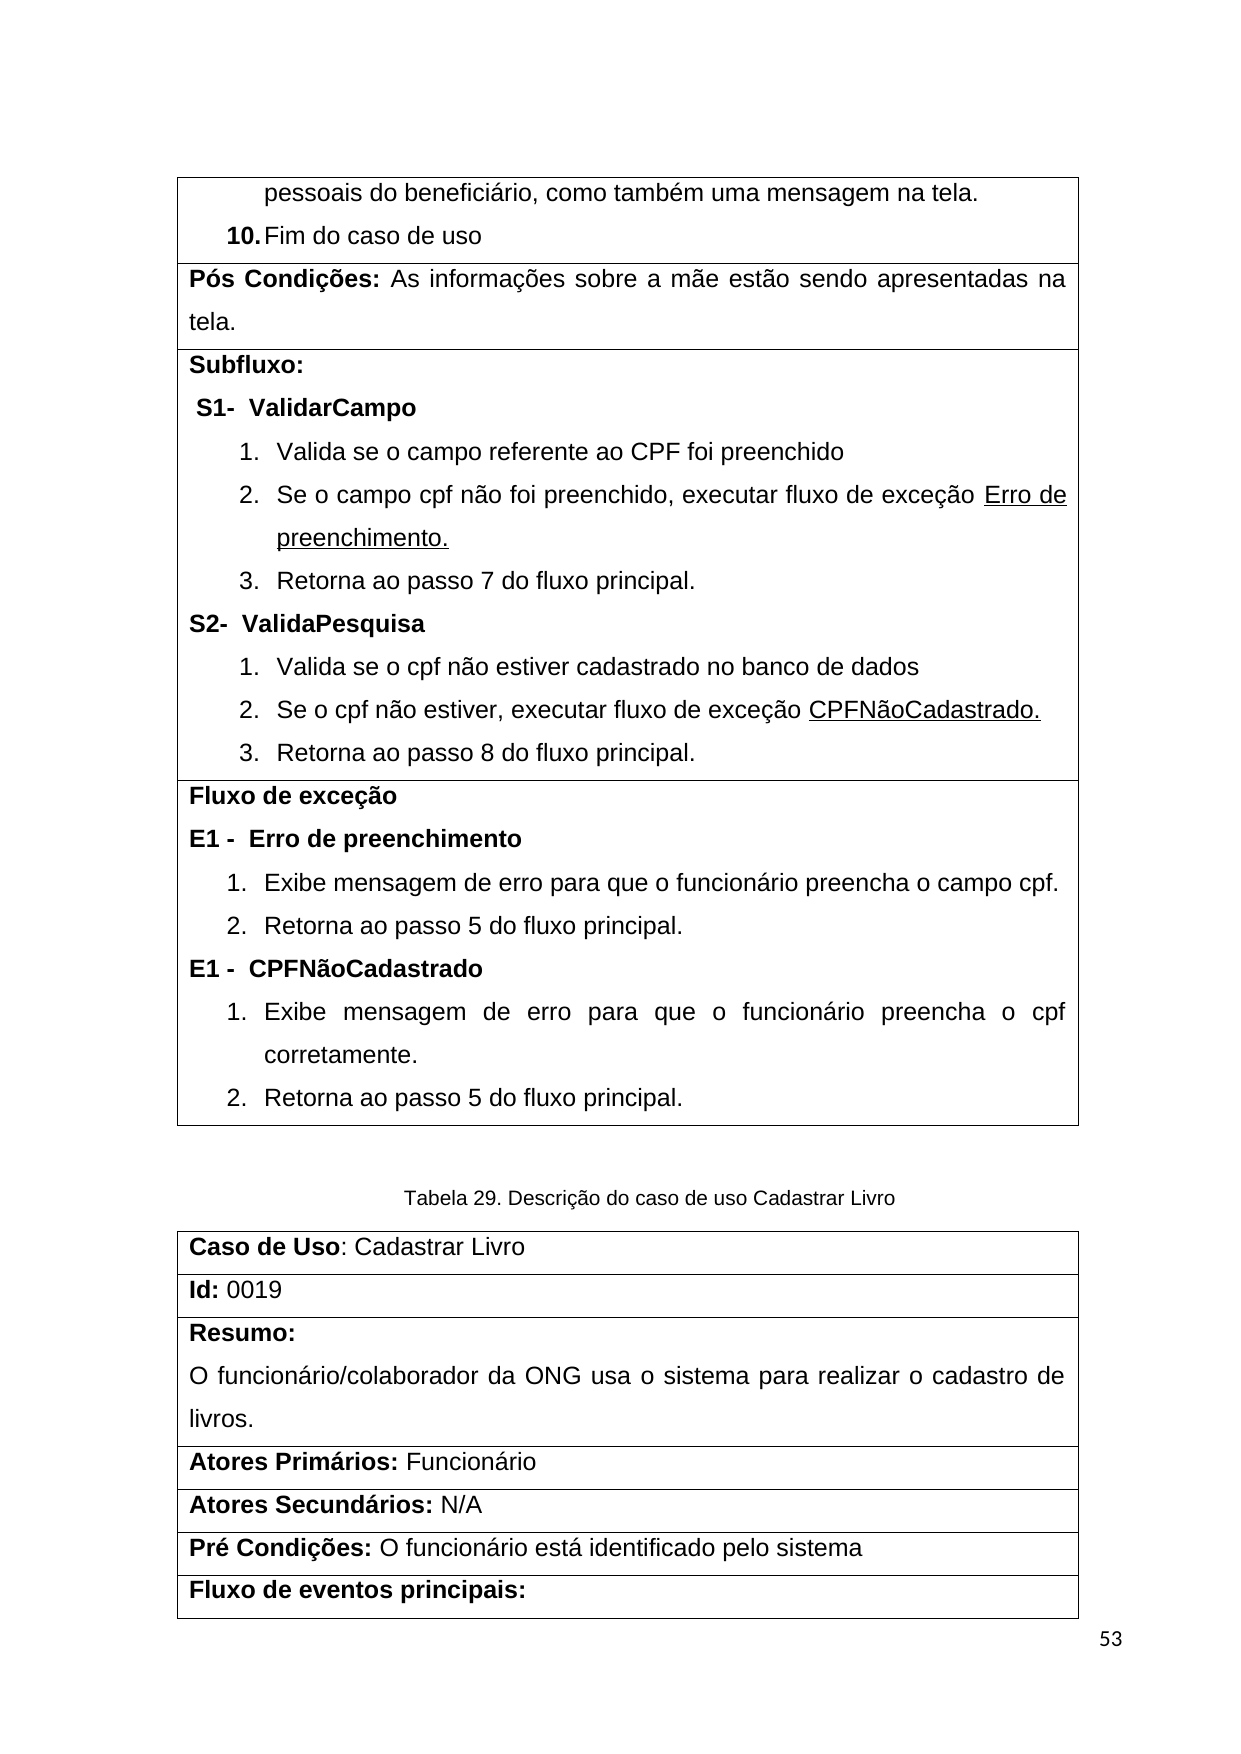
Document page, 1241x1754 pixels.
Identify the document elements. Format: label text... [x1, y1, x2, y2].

table_cell Subfluxo: S1- ValidarCampo Valida se o campo referente ao CPF foi preenchido Se o campo cpf não foi preenchido, executar fluxo de exceção Erro de preenchimento. Retorna ao passo 7 do fluxo principal. S2- ValidaPesquisa Valida se o cpf não estiver cadastrado no banco de dados Se o cpf não estiver, executar fluxo de exceção CPFNãoCadastrado. Retorna ao passo 8 do fluxo principal. [178, 350, 1078, 780]
table_cell Fluxo de exceção E1 - Erro de preenchimento Exibe mensagem de erro para que o funcionário preencha o campo cpf. Retorna ao passo 5 do fluxo principal. E1 - CPFNãoCadastrado Exibe mensagem de erro para que o funcionário preencha o cpf corretamente. Retorna ao passo 5 do fluxo principal. [178, 781, 1078, 1125]
table_header Caso de Uso: Cadastrar Livro [178, 1232, 1078, 1274]
table_cell Id: 0019 [178, 1275, 1078, 1317]
table_cell Atores Primários: Funcionário [178, 1447, 1078, 1489]
table_cell Pré Condições: O funcionário está identificado pelo sistema [178, 1533, 1078, 1574]
table_cell Resumo: O funcionário/colaborador da ONG usa o sistema para realizar o cadastro de livros. [178, 1318, 1078, 1446]
table_cell Pós Condições: As informações sobre a mãe estão sendo apresentadas na tela. [178, 264, 1078, 349]
table_cell Atores Secundários: N/A [178, 1490, 1078, 1532]
